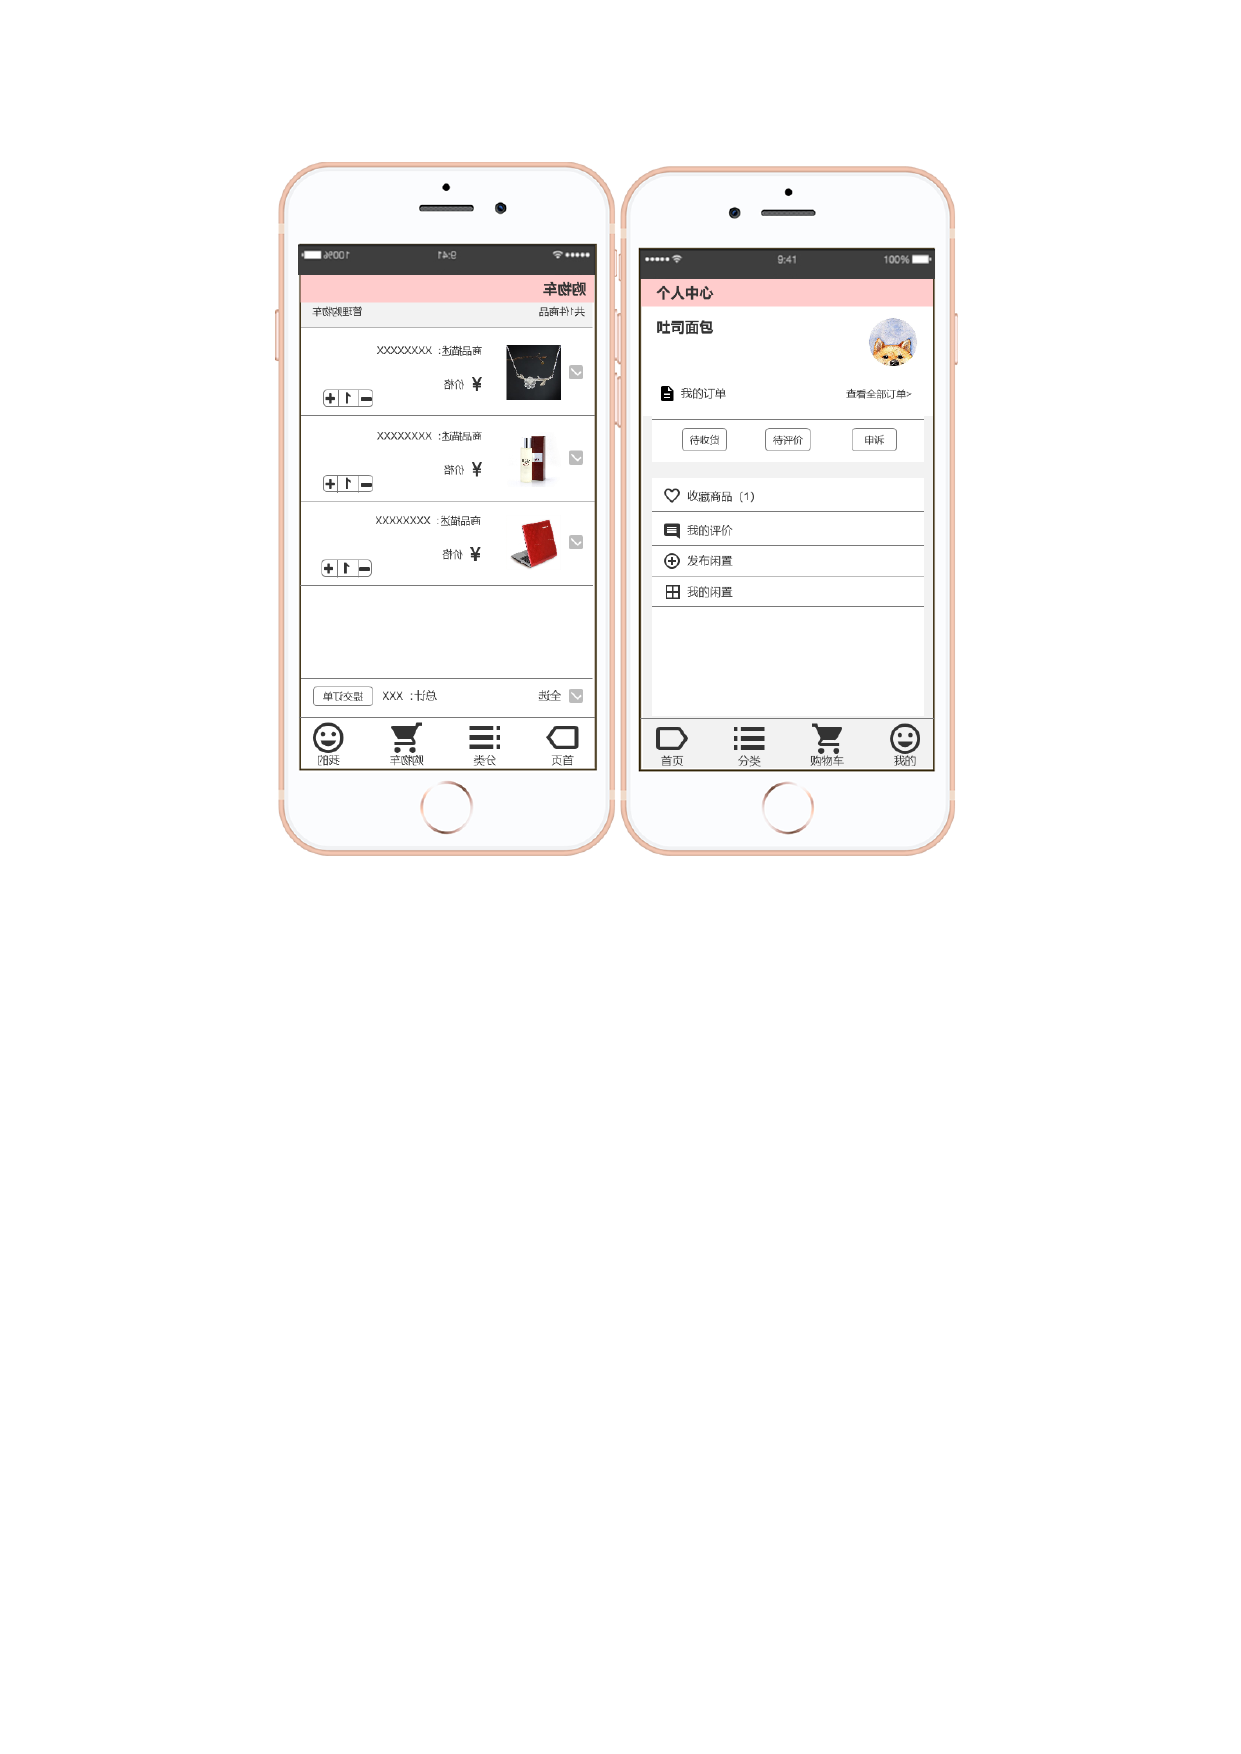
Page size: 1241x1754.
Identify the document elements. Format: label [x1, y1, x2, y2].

picture [275, 162, 958, 871]
